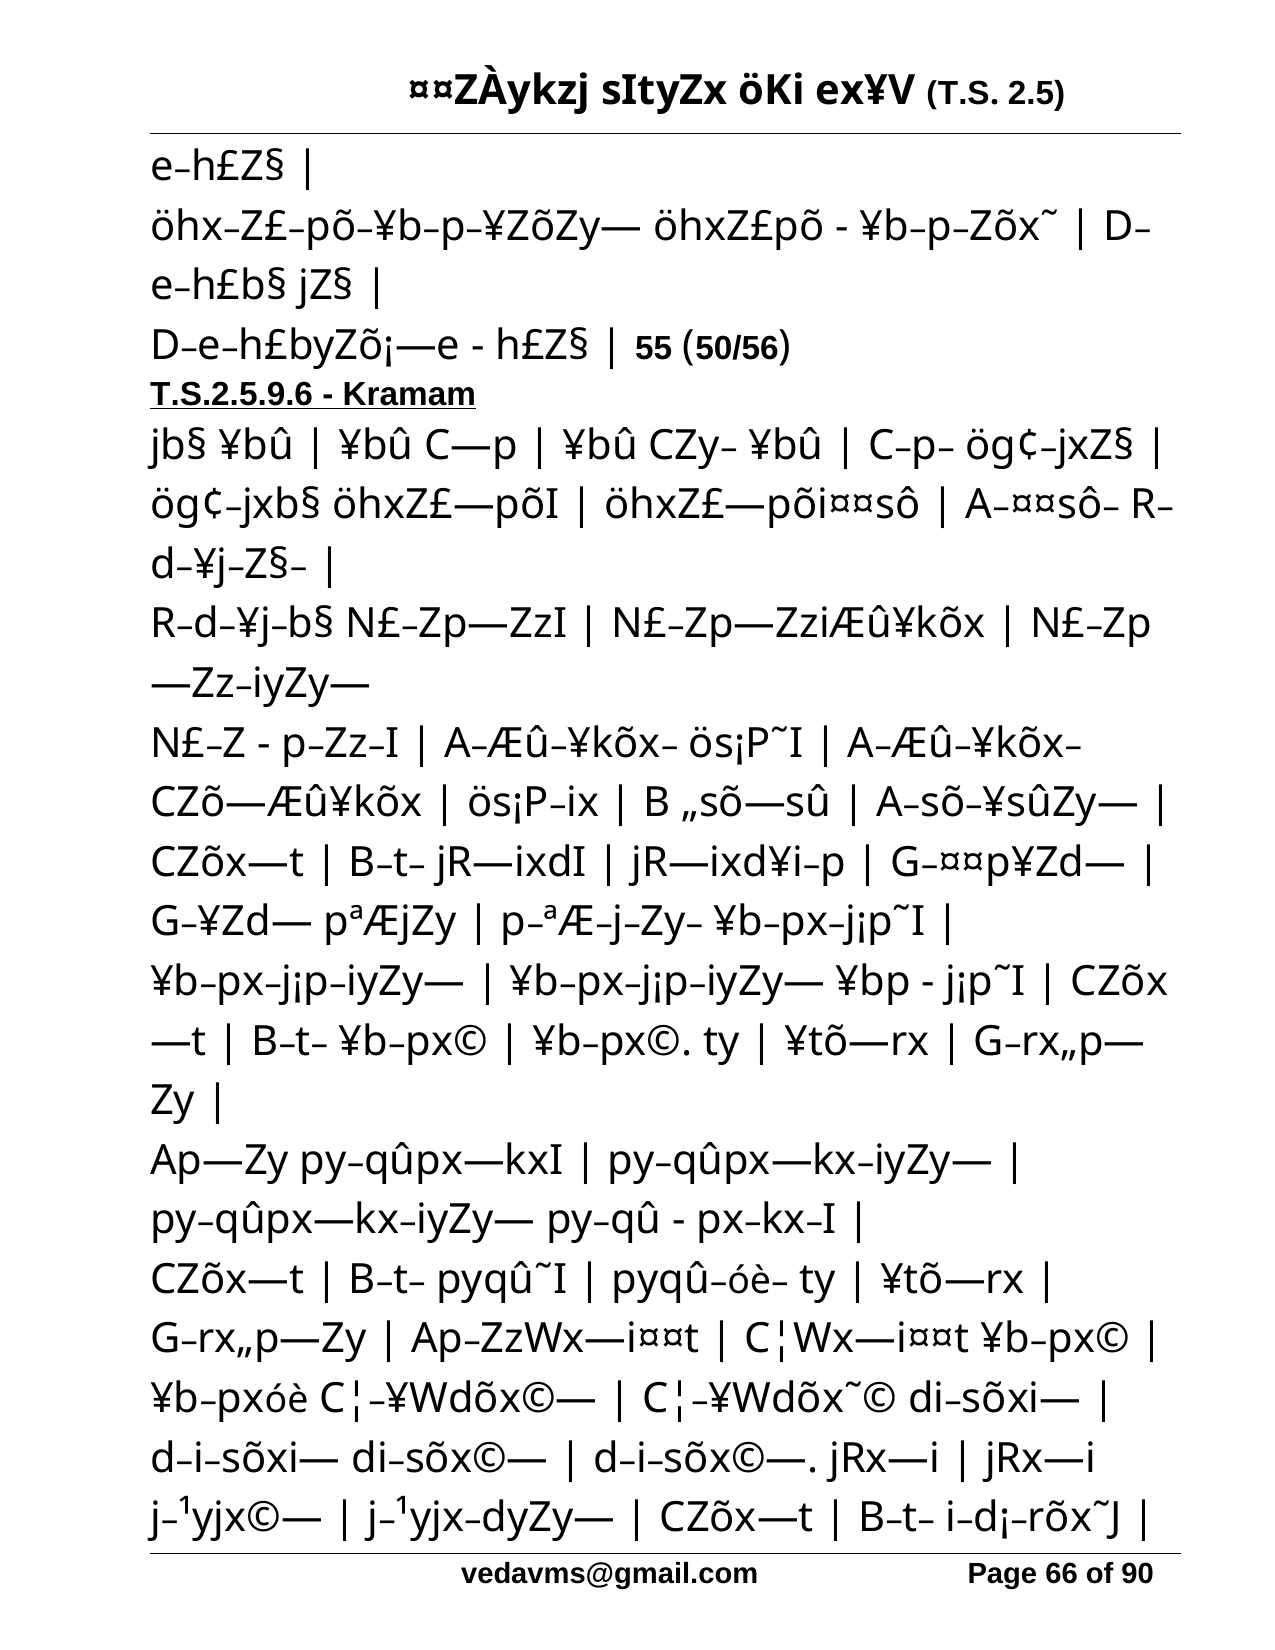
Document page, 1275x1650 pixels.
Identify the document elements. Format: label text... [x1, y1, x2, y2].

text py–qûpx—kx–iyZy— py–qû - px–kx–I | [150, 1487, 1181, 1544]
text G–¥Zd— pªÆjZy | p–ªÆ–j–Zy– ¥b–px–j¡p˜I | [150, 1189, 1181, 1246]
text Ap—Zy py–qûpx—kxI | py–qûpx—kx–iyZy— | [150, 1427, 1181, 1484]
text N£–Z - p–Zz–I | A–Æû–¥kõx– ös¡P˜I | A–Æû–¥kõx– [150, 1010, 1181, 1067]
text D–e–h£byZõ¡—e - h£Z§ | 55 (50/56) [150, 612, 1181, 669]
text T.S.2.5.9.6 - Kramam [150, 672, 1150, 711]
text sõx–b§ j–R–ix–d–¥b–p–Zõx˜ | j–R–ix–d–¥b–p–Zõx— ¤¤p | [150, 136, 1181, 252]
text öhx–Z£–põ–¥b–p–¥ZõZy— öhxZ£põ - ¥b–p–Zõx˜ | D–e–h£b§ jZ§ | [150, 493, 1181, 610]
text j–R–ix–d–¥b–p–¥ZõZy— jRixd - ¥b–p–Zõx˜ | ¤¤p R¡–t¢J | [150, 255, 1181, 371]
text R–d–¥j–b§ N£–Zp—ZzI | N£–Zp—ZziÆû¥kõx | N£–Zp—Zz–iyZy— [150, 891, 1181, 1007]
text CZõ—Æû¥kõx | ös¡P–ix | B „sõ—sû | A–sõ–¥sûZy— | CZõx—t | B–t– jR—ixdI | jR—ixd¥i–p | G–¤¤p¥Zd— | [150, 1070, 1181, 1186]
text ¥b–px–j¡p–iyZy— | ¥b–px–j¡p–iyZy— ¥bp - j¡p˜I | CZõx—t | B–t– ¥b–px© | ¥b–px©. ty | ¥tõ—rx | G–rx„p—Zy | [150, 1249, 1181, 1424]
text ög¢–jxb§ öhxZ£—põI | öhxZ£—põi¤¤sô | A–¤¤sô– R–d–¥j–Z§– | [150, 772, 1181, 888]
text jb§ ¥bû | ¥bû C—p | ¥bû CZy– ¥bû | C–p– ög¢–jxZ§ | [150, 712, 1181, 769]
text R¡–t¢ª öhx—Z£põ¥bp–Zõx˜ | öhx–Z£–põ–¥b–p–¥Zõx—e–h£Z§ | [150, 374, 1181, 491]
